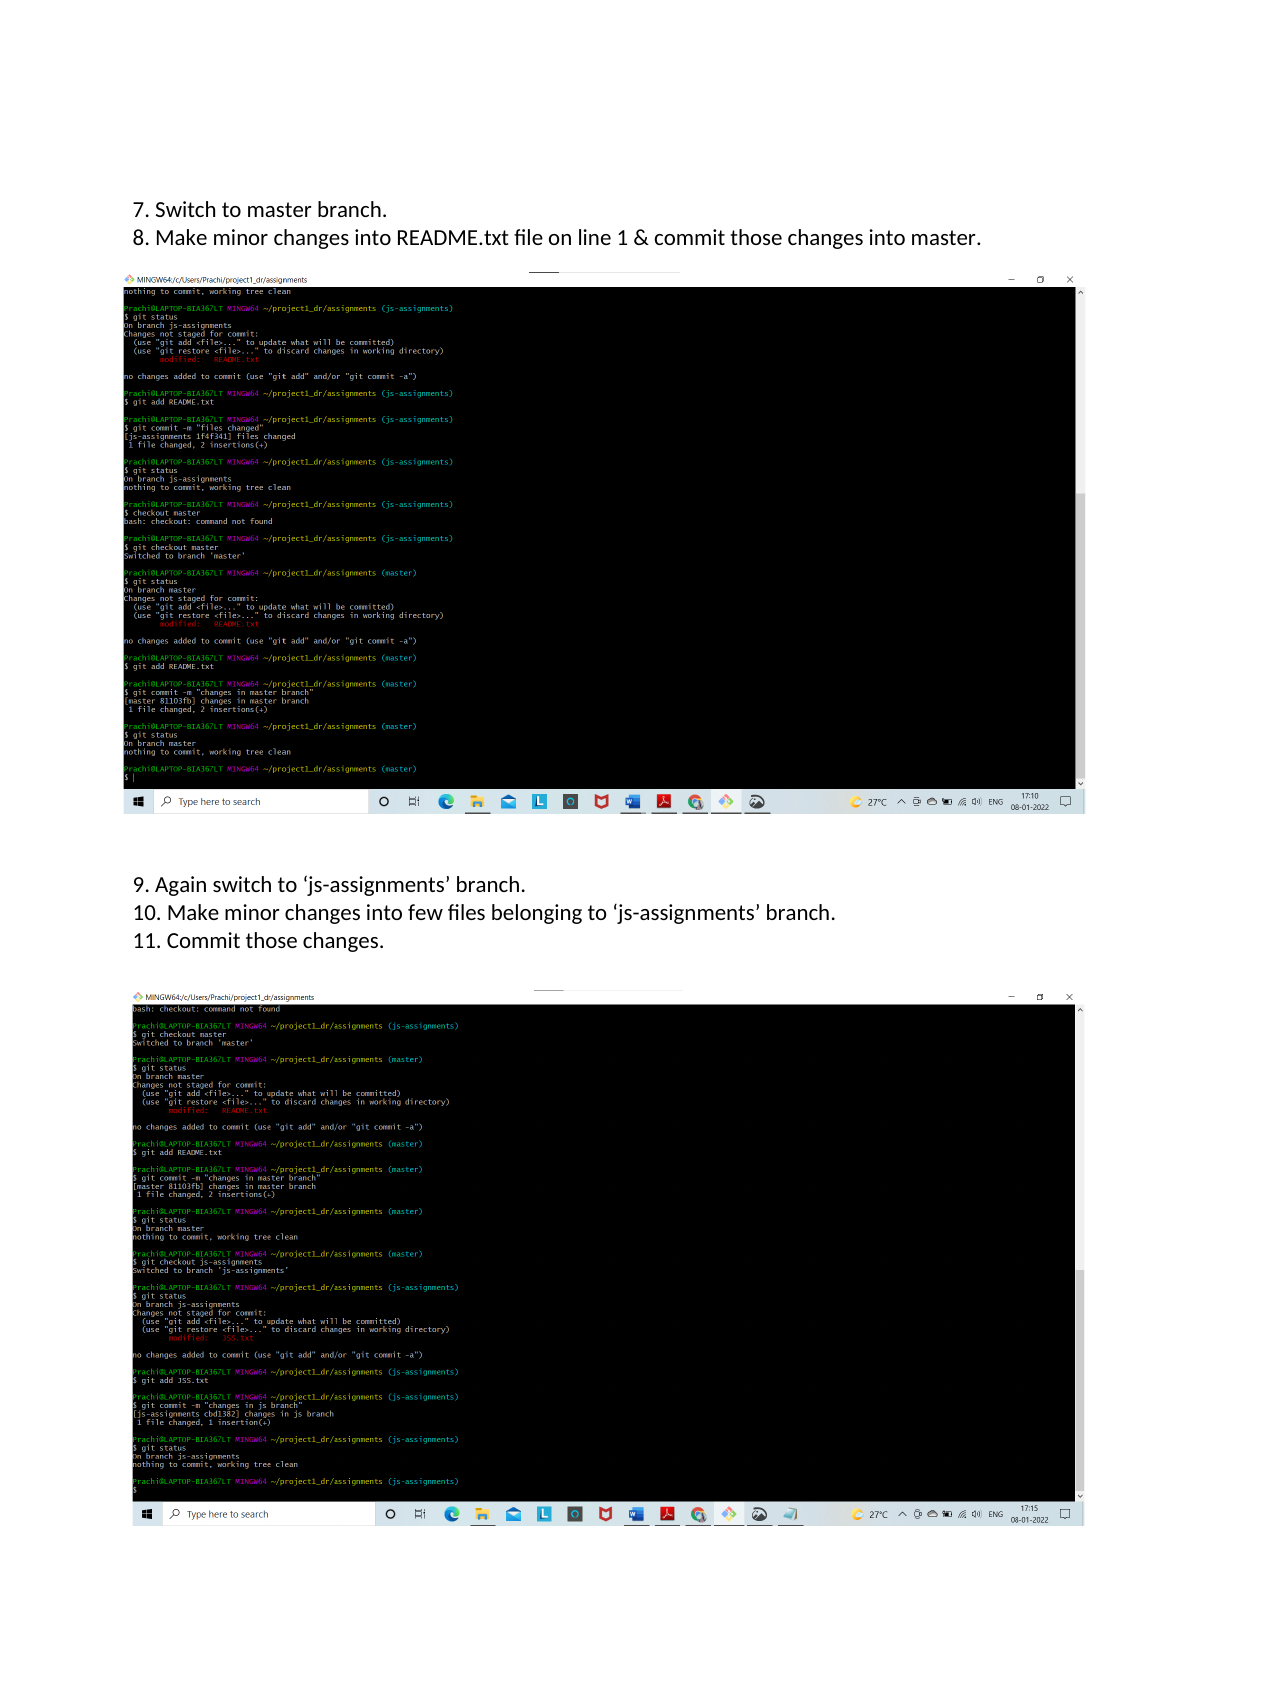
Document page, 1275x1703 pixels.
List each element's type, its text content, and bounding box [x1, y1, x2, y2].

text 10. Make minor changes into few files belonging to ‘js-assignments’ branch. [132, 898, 1159, 926]
picture [123, 272, 1086, 814]
picture [132, 990, 1085, 1526]
text 7. Switch to master branch. [132, 195, 1159, 223]
text 11. Commit those changes. [132, 926, 1159, 954]
text 9. Again switch to ‘js-assignments’ branch. [132, 870, 1159, 898]
text 8. Make minor changes into README.txt file on line 1 & commit those changes into master. [132, 223, 1159, 251]
